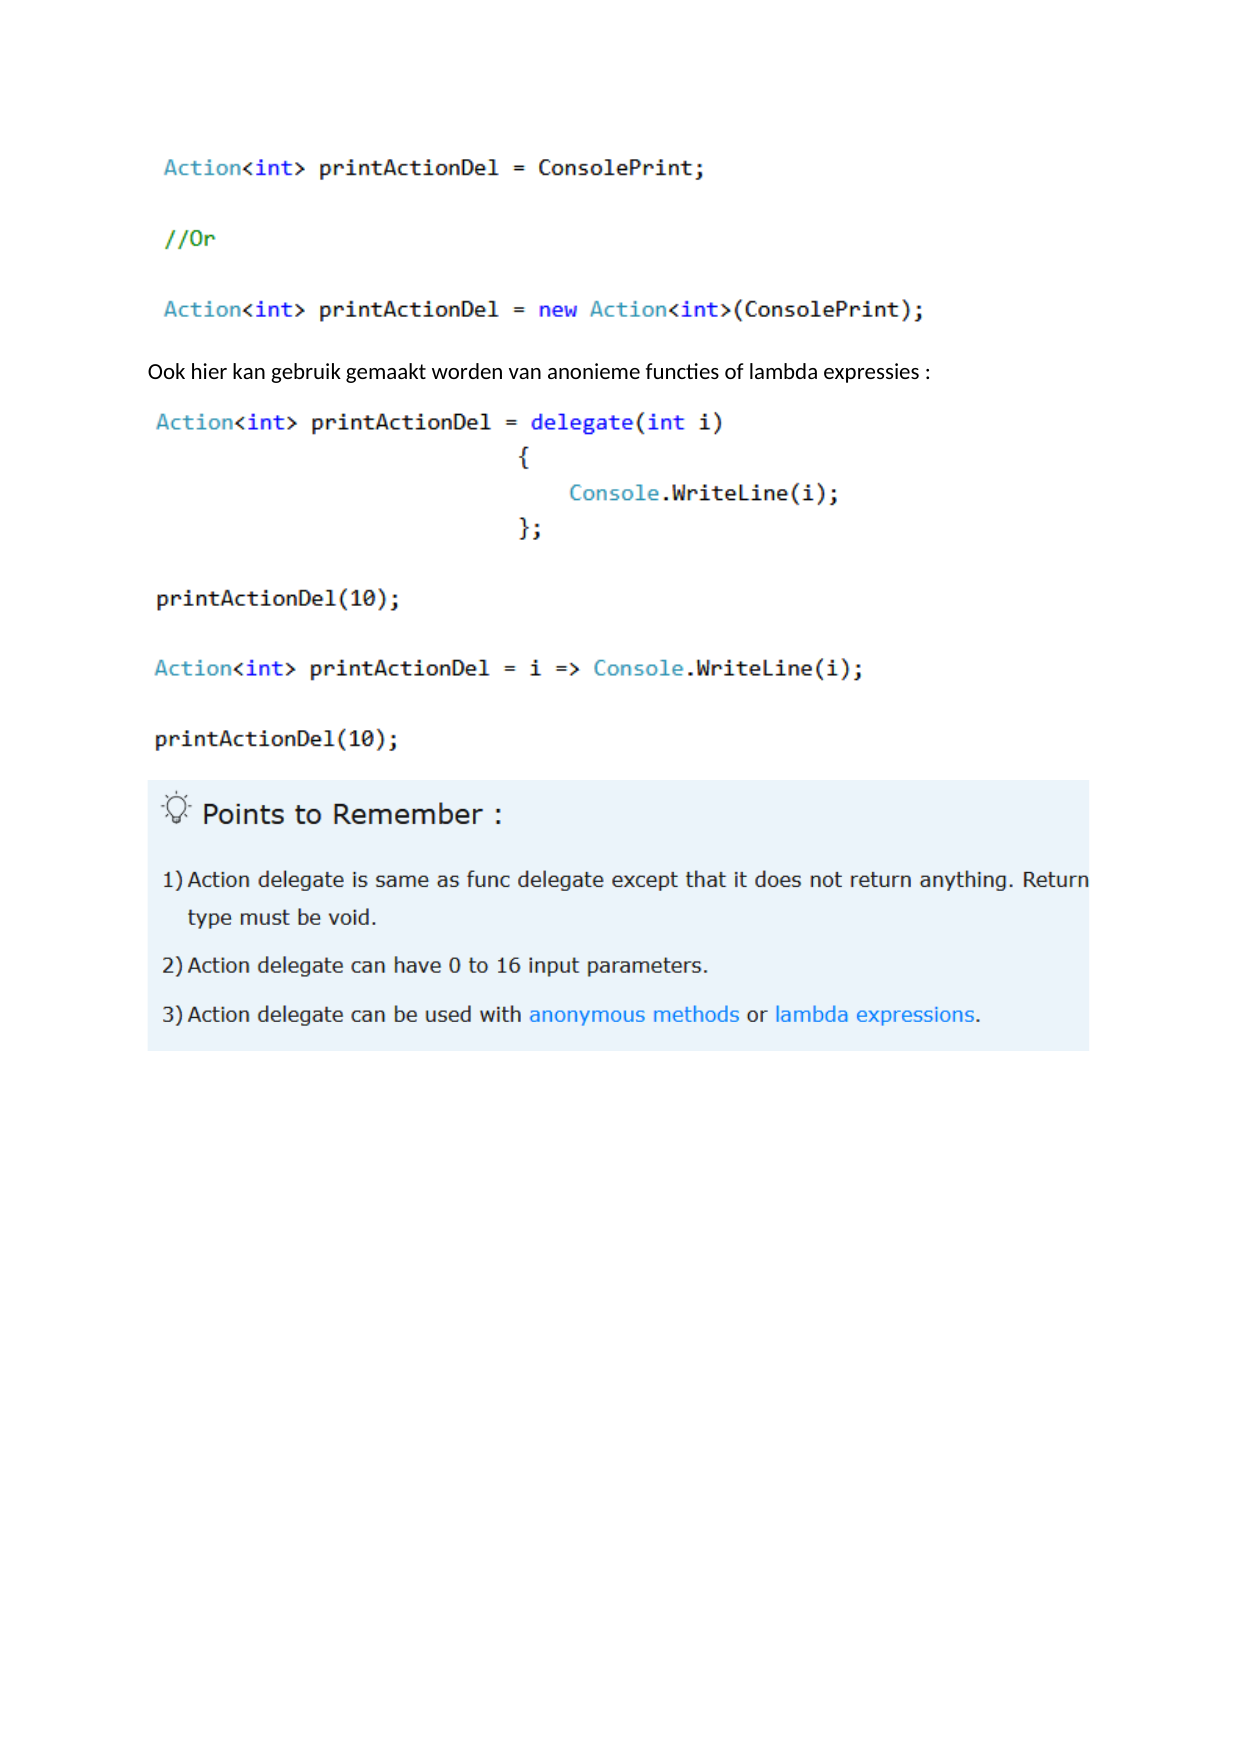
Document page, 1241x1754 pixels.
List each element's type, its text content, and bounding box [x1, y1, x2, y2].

picture [147, 646, 881, 762]
text Ook hier kan gebruik gemaakt worden van anonieme functies of lambda expressies : [148, 357, 1093, 385]
picture [147, 403, 848, 628]
picture [147, 780, 1093, 1051]
picture [147, 147, 937, 339]
